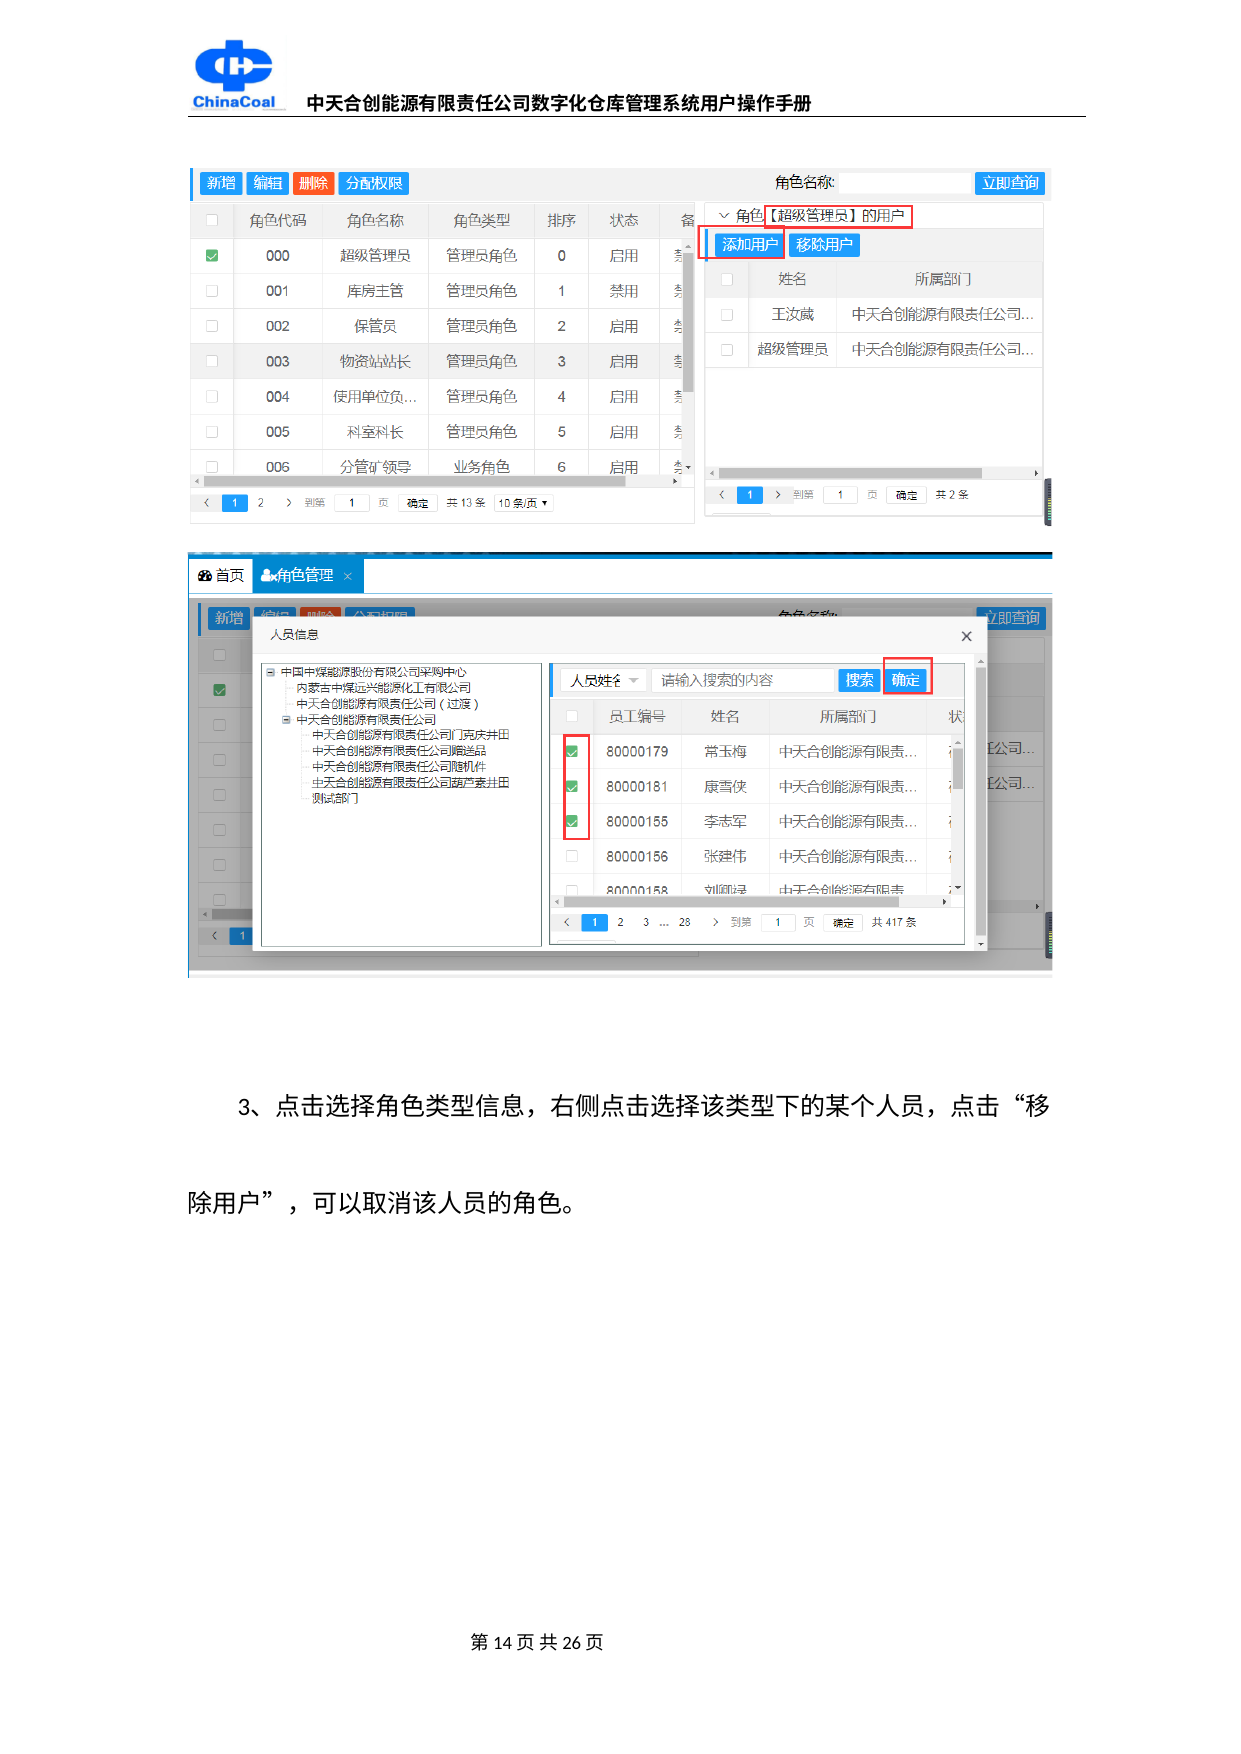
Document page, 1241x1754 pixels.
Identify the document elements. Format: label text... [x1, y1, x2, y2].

picture [187, 162, 1052, 531]
text 3、点击选择角色类型信息，右侧点击选择该类型下的某个人员，点击“移除用户”，可以取消该人员的角色。 [187, 1072, 1053, 1234]
picture [187, 552, 1053, 978]
picture [189, 35, 287, 111]
picture [262, 570, 276, 581]
